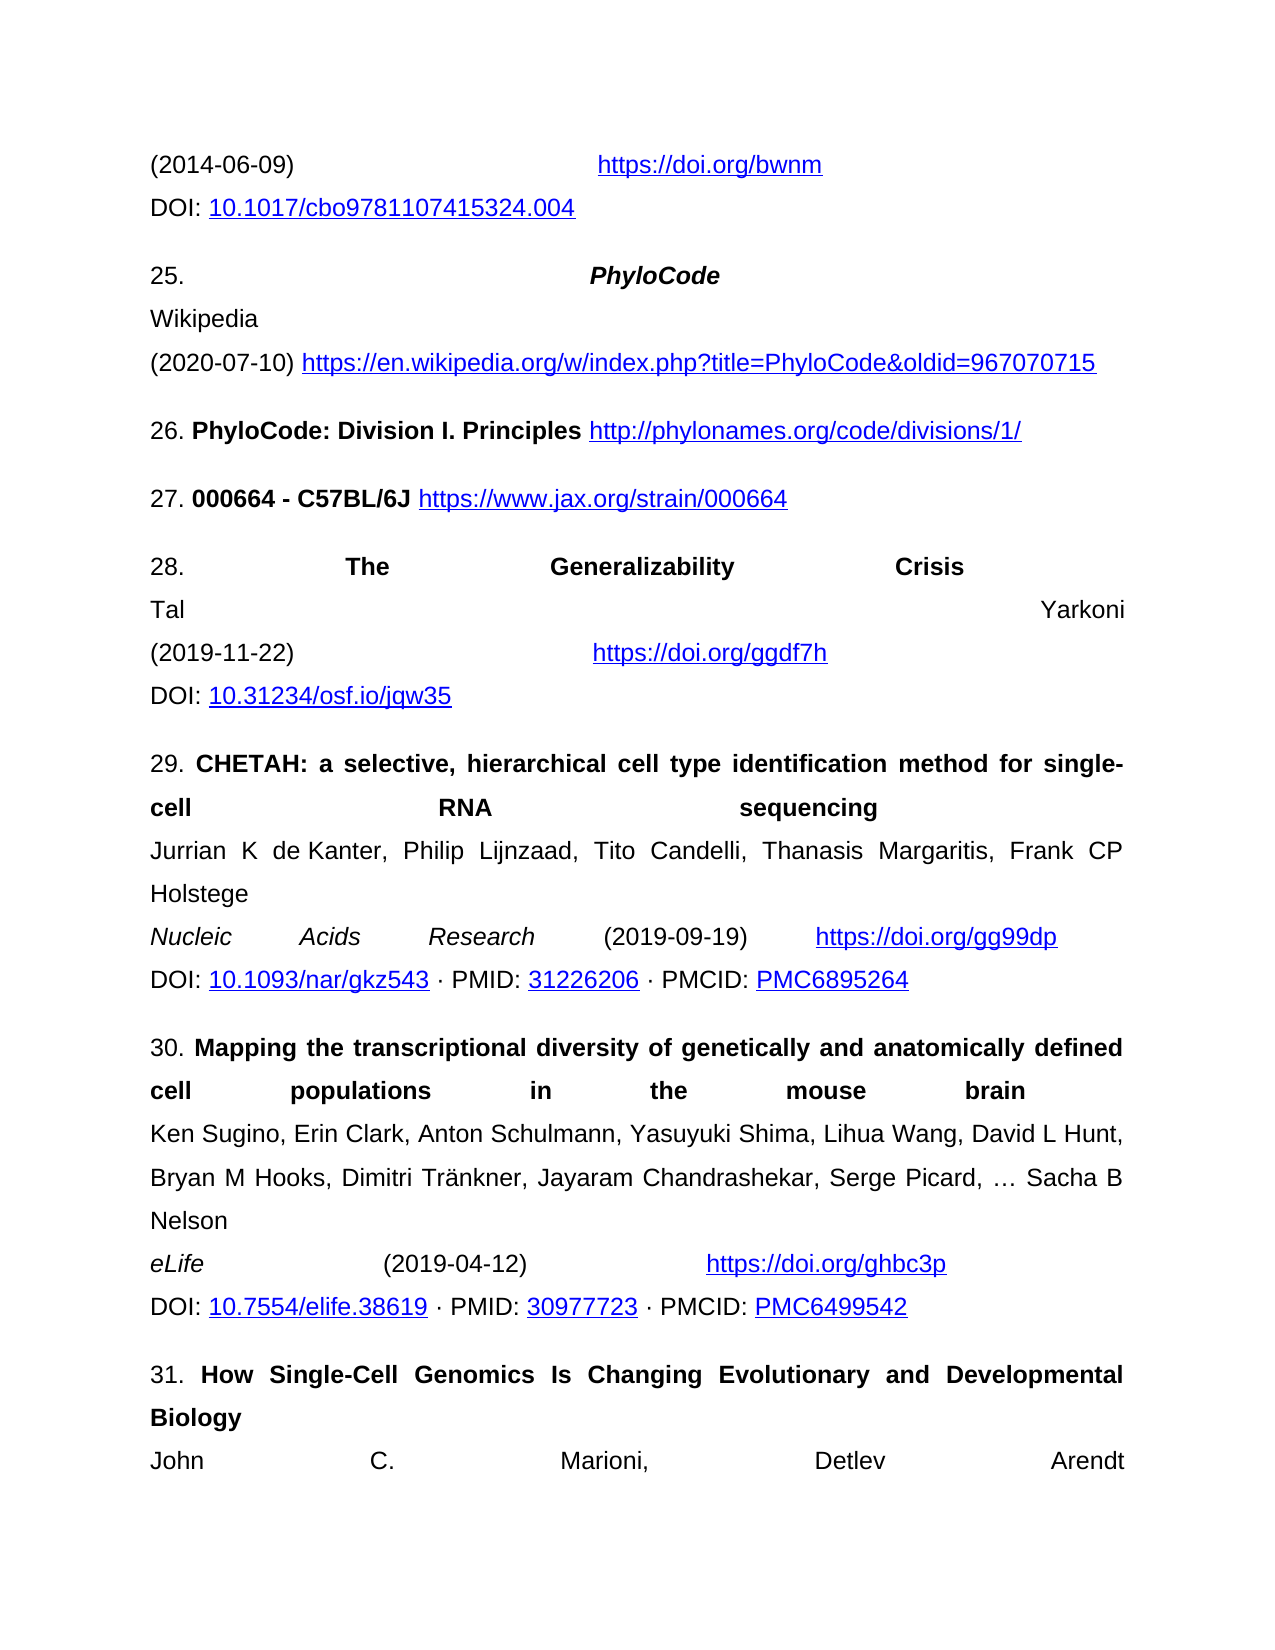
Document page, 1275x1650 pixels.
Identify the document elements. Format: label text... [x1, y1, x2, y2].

text 26. PhyloCode: Division I. Principles http://phylonames.org/code/divisions/1/ [150, 416, 1125, 444]
text 25. PhyloCode Wikipedia (2020-07-10) https://en.wikipedia.org/w/index.php?title=PhyloCode&oldid=967070715 [150, 261, 1125, 376]
text 29. CHETAH: a selective, hierarchical cell type identification method for single-cell RNA sequencing Jurrian K de Kanter, Philip Lijnzaad, Tito Candelli, Thanasis Margaritis, Frank CP Holstege Nucleic Acids Research (2019-09-19) https://doi.org/gg99dp DOI: 10.1093/nar/gkz543 · PMID: 31226206 · PMCID: PMC6895264 [150, 749, 1125, 994]
text 30. Mapping the transcriptional diversity of genetically and anatomically defined cell populations in the mouse brain Ken Sugino, Erin Clark, Anton Schulmann, Yasuyuki Shima, Lihua Wang, David L Hunt, Bryan M Hooks, Dimitri Tränkner, Jayaram Chandrashekar, Serge Picard, … Sacha B Nelson eLife (2019-04-12) https://doi.org/ghbc3p DOI: 10.7554/elife.38619 · PMID: 30977723 · PMCID: PMC6499542 [150, 1033, 1125, 1321]
text 27. 000664 - C57BL/6J https://www.jax.org/strain/000664 [150, 484, 1125, 512]
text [150, 1360, 1125, 1475]
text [150, 150, 1125, 222]
text 28. The Generalizability Crisis Tal Yarkoni (2019-11-22) https://doi.org/ggdf7h DOI: 10.31234/osf.io/jqw35 [150, 552, 1125, 710]
